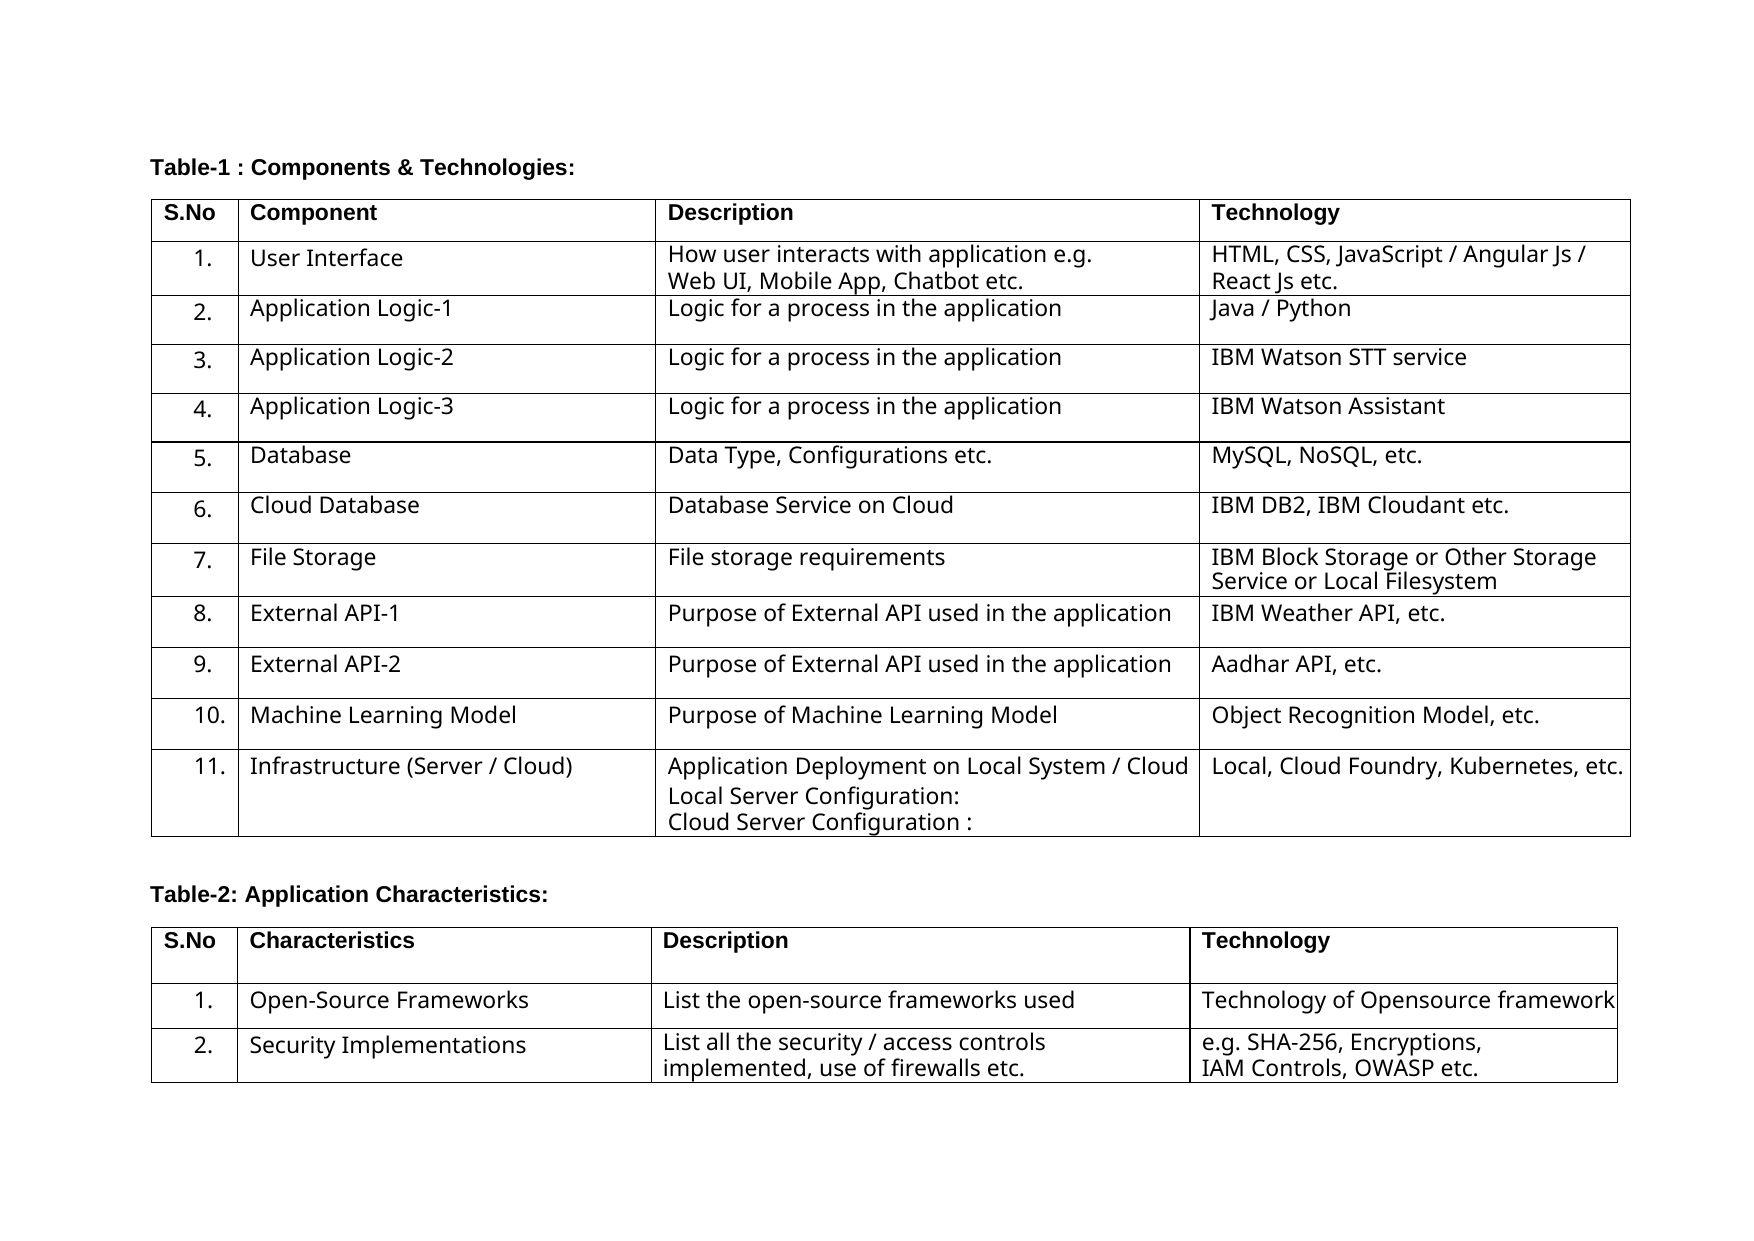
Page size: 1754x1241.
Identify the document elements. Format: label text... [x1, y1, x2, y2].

table_header Description [652, 928, 1189, 983]
table_cell 2. [152, 296, 238, 343]
table_cell Open-Source Frameworks [238, 984, 651, 1028]
table_cell MySQL, NoSQL, etc. [1200, 443, 1630, 492]
table_cell Application Logic-3 [239, 394, 655, 441]
table_cell Purpose of External API used in the application [656, 648, 1199, 698]
table_cell Security Implementations [238, 1029, 651, 1082]
table_header Component [239, 200, 655, 241]
table_cell IBM Block Storage or Other Storage Service or Local Filesystem [1200, 544, 1630, 596]
table_cell File storage requirements [656, 544, 1199, 596]
table_cell 11. [152, 750, 238, 836]
table_cell Infrastructure (Server / Cloud) [239, 750, 655, 836]
table_cell HTML, CSS, JavaScript / Angular Js / React Js etc. [1200, 242, 1630, 294]
table_cell 2. [152, 1029, 237, 1082]
table_cell IBM Weather API, etc. [1200, 597, 1630, 647]
table_cell 10. [152, 699, 238, 748]
table_cell File Storage [239, 544, 655, 596]
table_cell 5. [152, 443, 238, 492]
table_cell Database Service on Cloud [656, 493, 1199, 543]
table_cell 1. [152, 984, 237, 1028]
table_cell List the open-source frameworks used [652, 984, 1189, 1028]
table_cell How user interacts with application e.g. Web UI, Mobile App, Chatbot etc. [656, 242, 1199, 294]
table_cell Cloud Database [239, 493, 655, 543]
table_header S.No [152, 928, 237, 983]
table_cell Machine Learning Model [239, 699, 655, 748]
table_cell Logic for a process in the application [656, 296, 1199, 343]
table_cell 3. [152, 345, 238, 392]
table_cell Data Type, Configurations etc. [656, 443, 1199, 492]
table_cell Logic for a process in the application [656, 394, 1199, 441]
table_cell List all the security / access controls implemented, use of firewalls etc. [652, 1029, 1189, 1082]
table_cell Local, Cloud Foundry, Kubernetes, etc. [1200, 750, 1630, 836]
table_header S.No [152, 200, 238, 241]
table_cell Application Logic-1 [239, 296, 655, 343]
table_cell 6. [152, 493, 238, 543]
table_cell External API-2 [239, 648, 655, 698]
table_cell IBM Watson STT service [1200, 345, 1630, 392]
table_header Characteristics [238, 928, 651, 983]
table_header Technology [1200, 200, 1630, 241]
table_cell 4. [152, 394, 238, 441]
table_header Description [656, 200, 1199, 241]
table_cell Purpose of Machine Learning Model [656, 699, 1199, 748]
table_cell Purpose of External API used in the application [656, 597, 1199, 647]
table_cell Technology of Opensource framework [1191, 984, 1617, 1028]
table_cell Object Recognition Model, etc. [1200, 699, 1630, 748]
text Table-2: Application Characteristics: [150, 881, 1641, 907]
table_cell Database [239, 443, 655, 492]
table_cell 1. [152, 242, 238, 294]
table_cell Application Deployment on Local System / Cloud Local Server Configuration: Cloud Server Configuration : [656, 750, 1199, 836]
table_cell 9. [152, 648, 238, 698]
table_cell 8. [152, 597, 238, 647]
table_cell IBM Watson Assistant [1200, 394, 1630, 441]
table_cell e.g. SHA-256, Encryptions, IAM Controls, OWASP etc. [1191, 1029, 1617, 1082]
table_cell Aadhar API, etc. [1200, 648, 1630, 698]
table_cell Java / Python [1200, 296, 1630, 343]
table_cell External API-1 [239, 597, 655, 647]
table_cell Application Logic-2 [239, 345, 655, 392]
table_cell 7. [152, 544, 238, 596]
subtitle Table-1 : Components & Technologies: [150, 153, 1641, 180]
table_header Technology [1191, 928, 1617, 983]
table_cell IBM DB2, IBM Cloudant etc. [1200, 493, 1630, 543]
table_cell Logic for a process in the application [656, 345, 1199, 392]
table_cell User Interface [239, 242, 655, 294]
